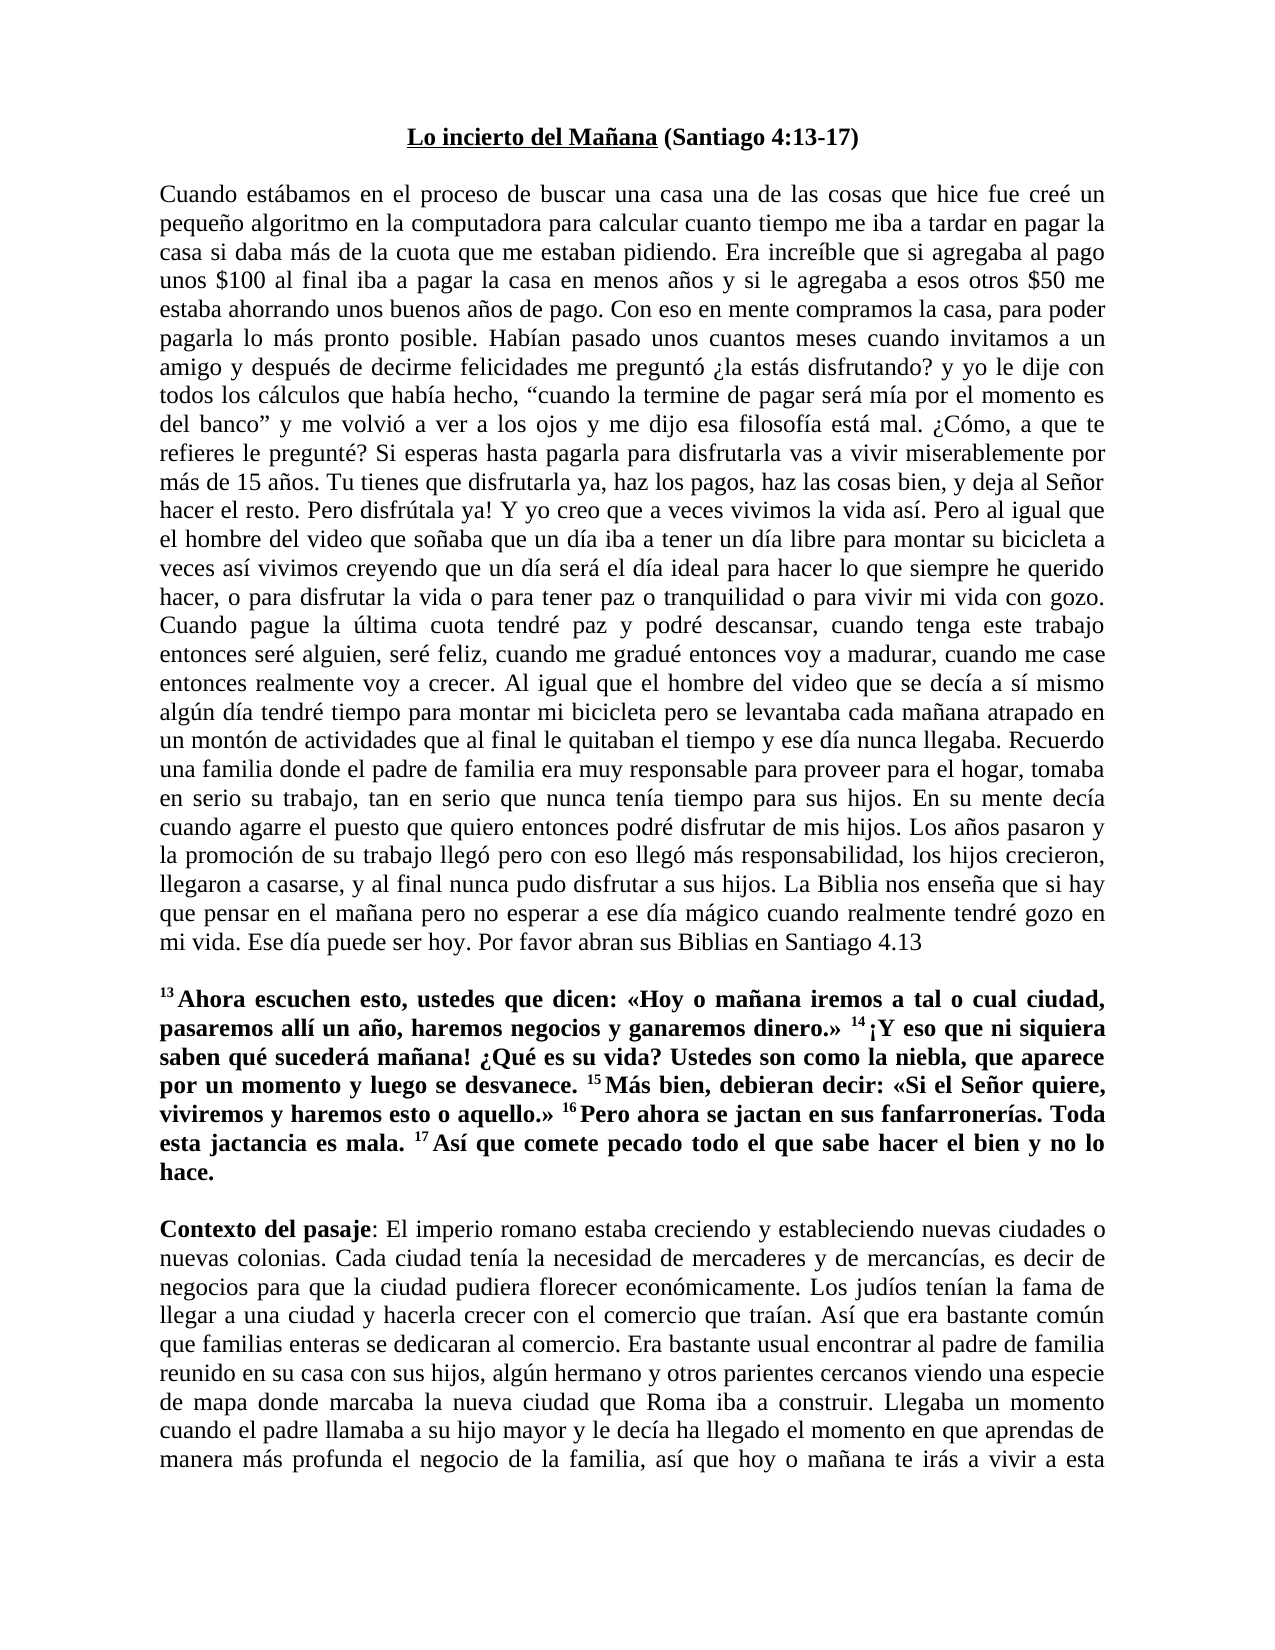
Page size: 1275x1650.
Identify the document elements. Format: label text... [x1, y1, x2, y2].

text Lo incierto del Mañana (Santiago 4:13-17) [159, 122, 1106, 151]
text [159, 1214, 1106, 1473]
text 13 Ahora escuchen esto, ustedes que dicen: «Hoy o mañana iremos a tal o cual ciudad, pasaremos allí un año, haremos negocios y ganaremos dinero.» 14 ¡Y eso que ni siquiera saben qué sucederá mañana! ¿Qué es su vida? Ustedes son como la niebla, que aparece por un momento y luego se desvanece. 15 Más bien, debieran decir: «Si el Señor quiere, viviremos y haremos esto o aquello.» 16 Pero ahora se jactan en sus fanfarronerías. Toda esta jactancia es mala. 17 Así que comete pecado todo el que sabe hacer el bien y no lo hace. [159, 984, 1106, 1186]
text Cuando estábamos en el proceso de buscar una casa una de las cosas que hice fue creé un pequeño algoritmo en la computadora para calcular cuanto tiempo me iba a tardar en pagar la casa si daba más de la cuota que me estaban pidiendo. Era increíble que si agregaba al pago unos $100 al final iba a pagar la casa en menos años y si le agregaba a esos otros $50 me estaba ahorrando unos buenos años de pago. Con eso en mente compramos la casa, para poder pagarla lo más pronto posible. Habían pasado unos cuantos meses cuando invitamos a un amigo y después de decirme felicidades me preguntó ¿la estás disfrutando? y yo le dije con todos los cálculos que había hecho, “cuando la termine de pagar será mía por el momento es del banco” y me volvió a ver a los ojos y me dijo esa filosofía está mal. ¿Cómo, a que te refieres le pregunté? Si esperas hasta pagarla para disfrutarla vas a vivir miserablemente por más de 15 años. Tu tienes que disfrutarla ya, haz los pagos, haz las cosas bien, y deja al Señor hacer el resto. Pero disfrútala ya! Y yo creo que a veces vivimos la vida así. Pero al igual que el hombre del video que soñaba que un día iba a tener un día libre para montar su bicicleta a veces así vivimos creyendo que un día será el día ideal para hacer lo que siempre he querido hacer, o para disfrutar la vida o para tener paz o tranquilidad o para vivir mi vida con gozo. Cuando pague la última cuota tendré paz y podré descansar, cuando tenga este trabajo entonces seré alguien, seré feliz, cuando me gradué entonces voy a madurar, cuando me case entonces realmente voy a crecer. Al igual que el hombre del video que se decía a sí mismo algún día tendré tiempo para montar mi bicicleta pero se levantaba cada mañana atrapado en un montón de actividades que al final le quitaban el tiempo y ese día nunca llegaba. Recuerdo una familia donde el padre de familia era muy responsable para proveer para el hogar, tomaba en serio su trabajo, tan en serio que nunca tenía tiempo para sus hijos. En su mente decía cuando agarre el puesto que quiero entonces podré disfrutar de mis hijos. Los años pasaron y la promoción de su trabajo llegó pero con eso llegó más responsabilidad, los hijos crecieron, llegaron a casarse, y al final nunca pudo disfrutar a sus hijos. La Biblia nos enseña que si hay que pensar en el mañana pero no esperar a ese día mágico cuando realmente tendré gozo en mi vida. Ese día puede ser hoy. Por favor abran sus Biblias en Santiago 4.13 [159, 179, 1106, 956]
